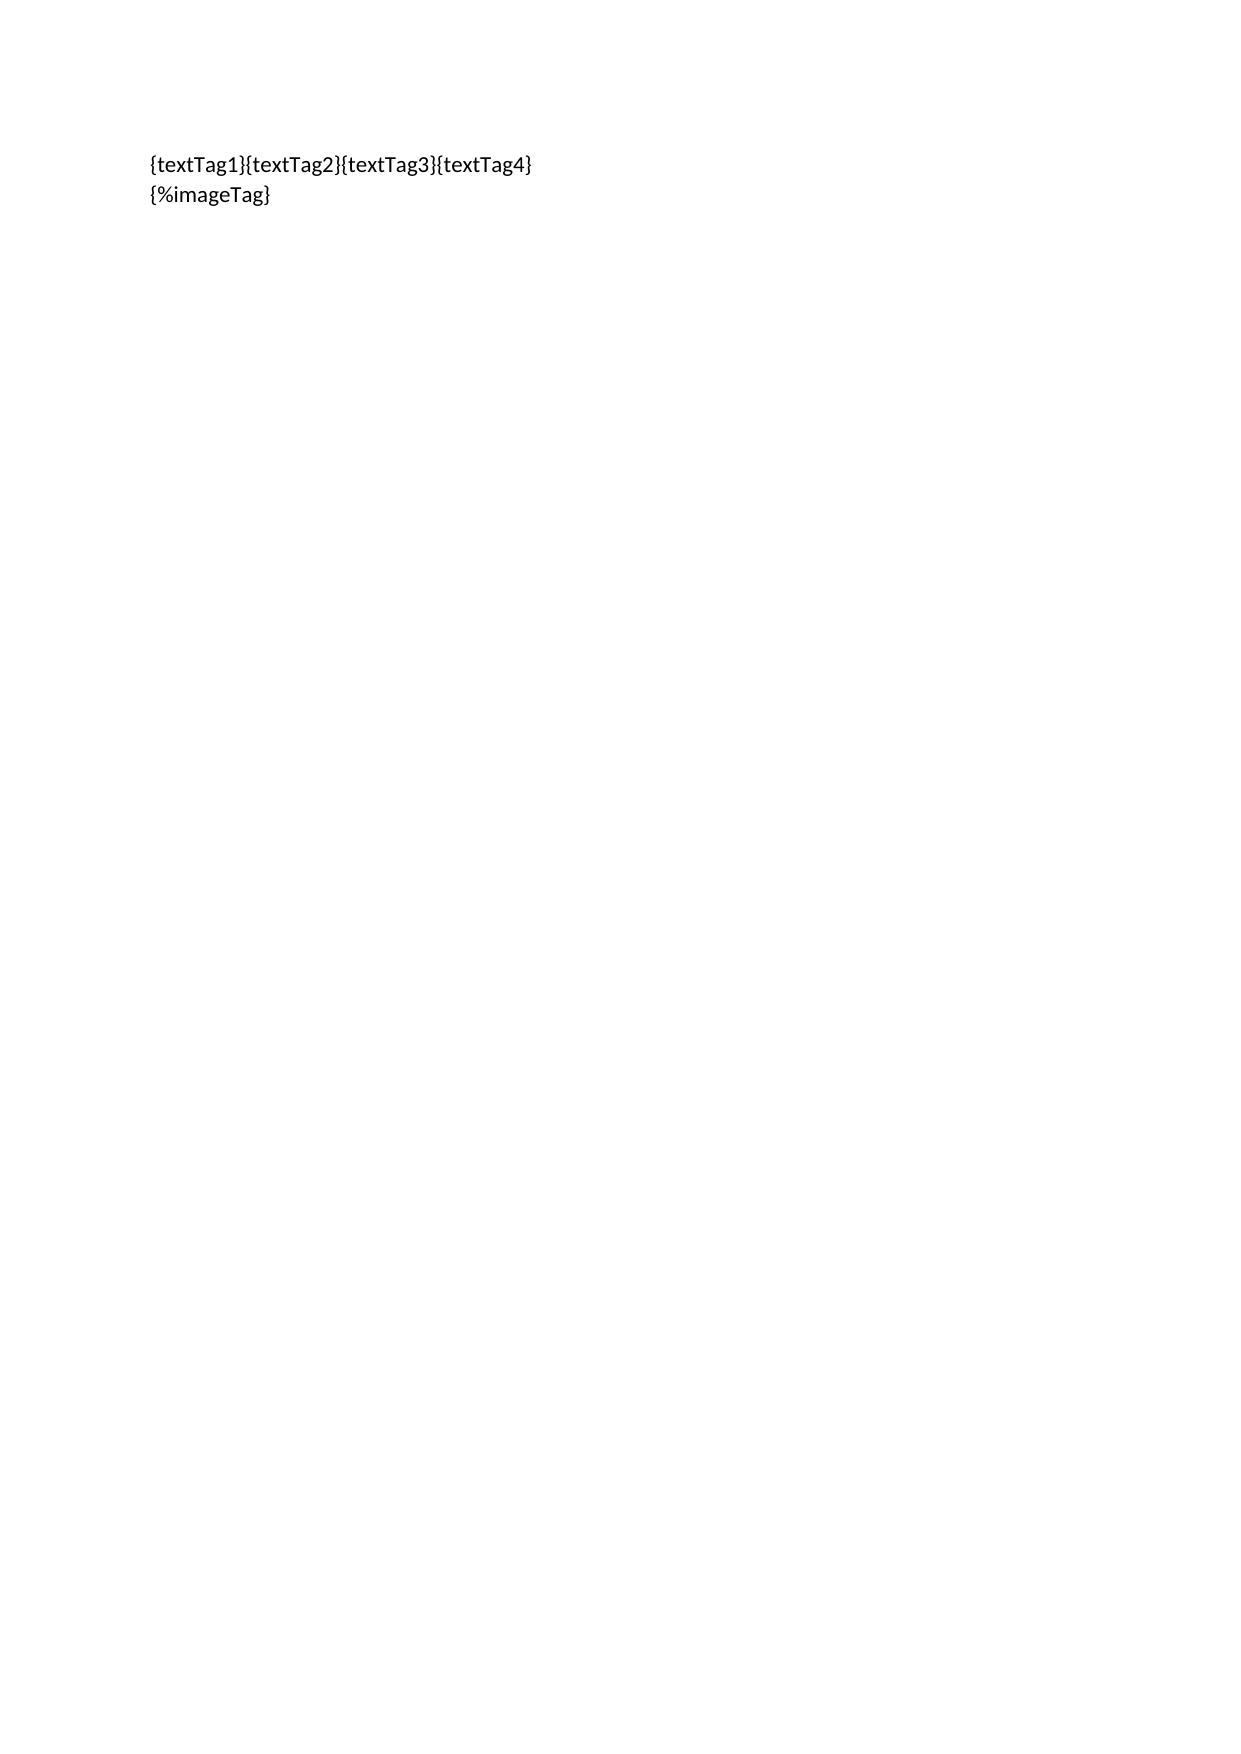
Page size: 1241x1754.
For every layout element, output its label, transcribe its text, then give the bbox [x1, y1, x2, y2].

text {textTag1}{textTag2}{textTag3}{textTag4} {%imageTag} [150, 150, 1090, 208]
